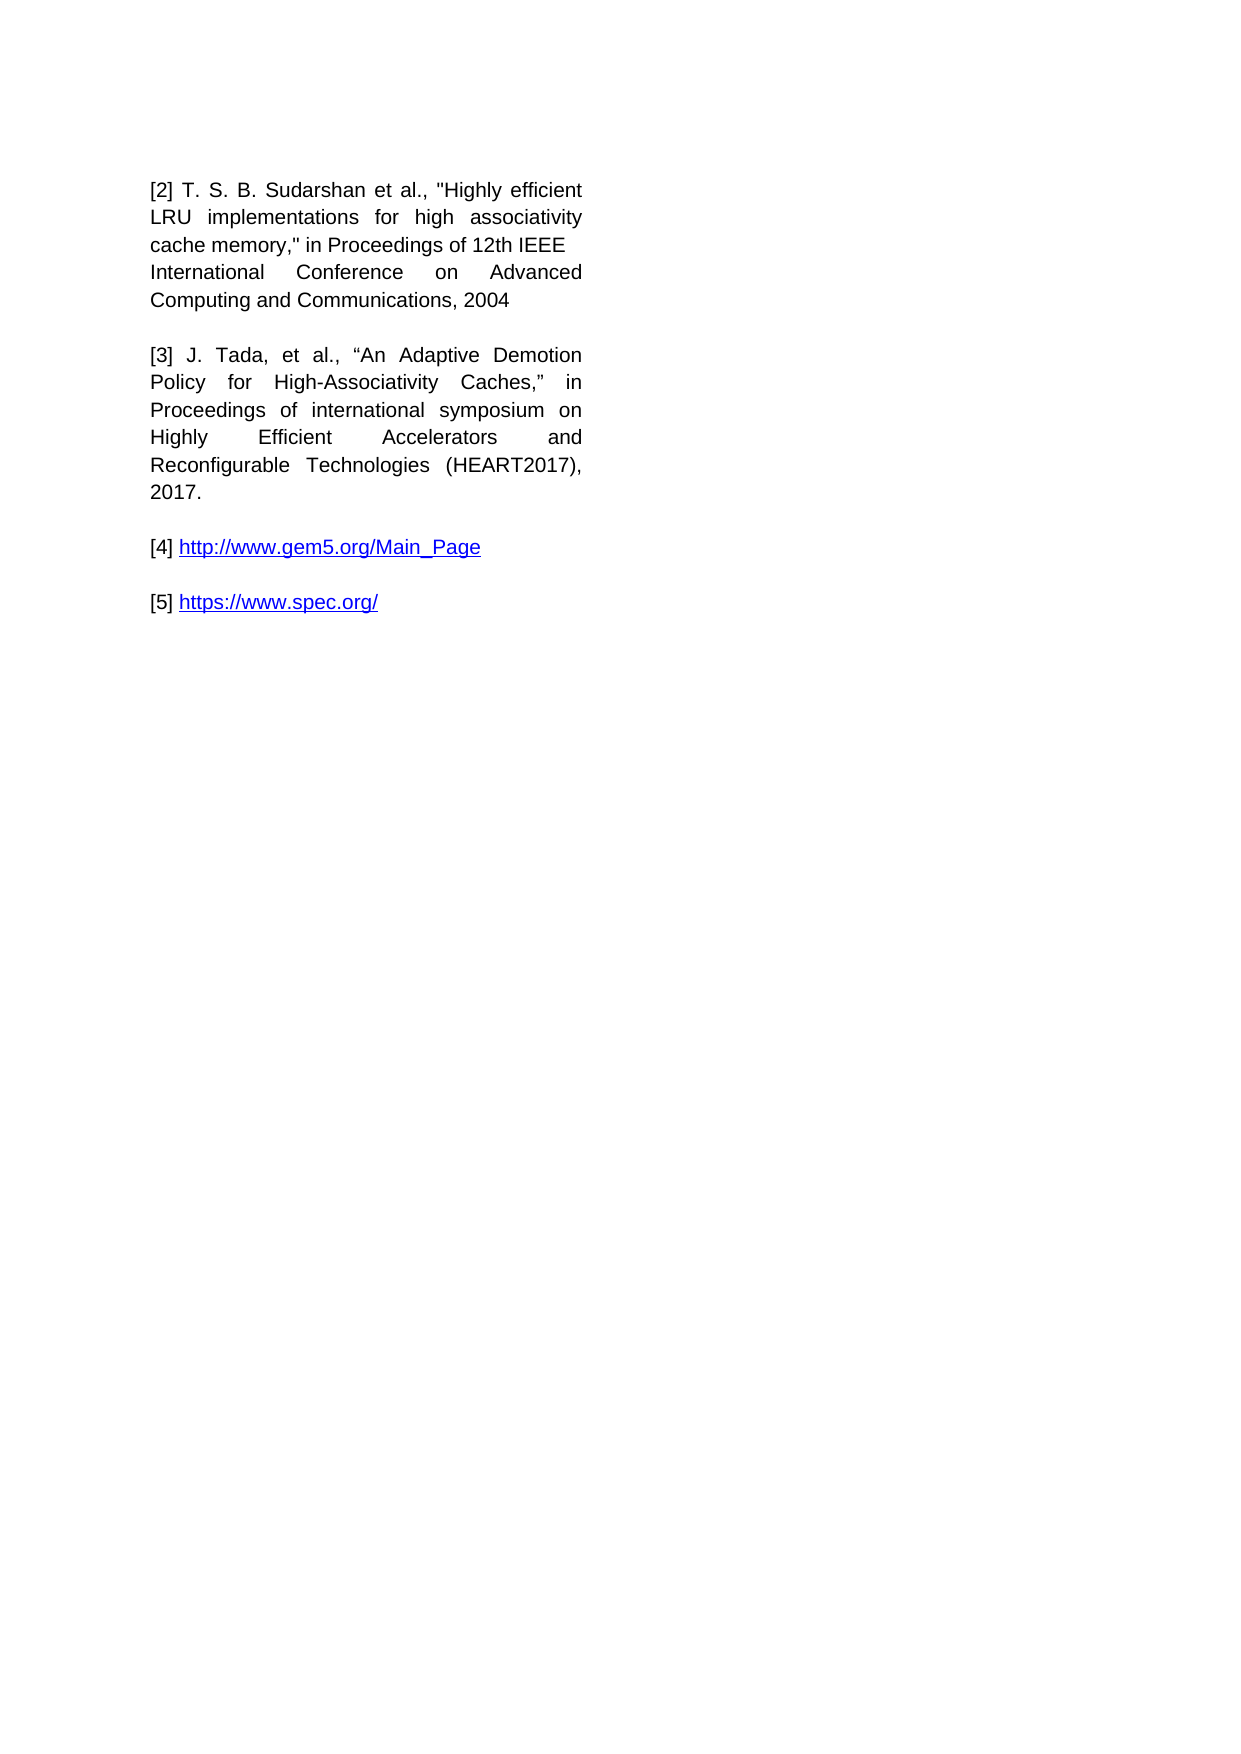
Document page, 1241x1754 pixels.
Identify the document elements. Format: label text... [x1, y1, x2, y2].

text [3] J. Tada, et al., “An Adaptive Demotion Policy for High-Associativity Caches,” in Proceedings of international symposium on Highly Efficient Accelerators and Reconfigurable Technologies (HEART2017), 2017. [150, 342, 583, 504]
text [4] http://www.gem5.org/Main_Page [150, 535, 583, 559]
text [2] T. S. B. Sudarshan et al., "Highly efficient LRU implementations for high associativity cache memory," in Proceedings of 12th IEEE [150, 177, 583, 256]
text International Conference on Advanced Computing and Communications, 2004 [150, 260, 583, 311]
text [5] https://www.spec.org/ [150, 590, 583, 614]
